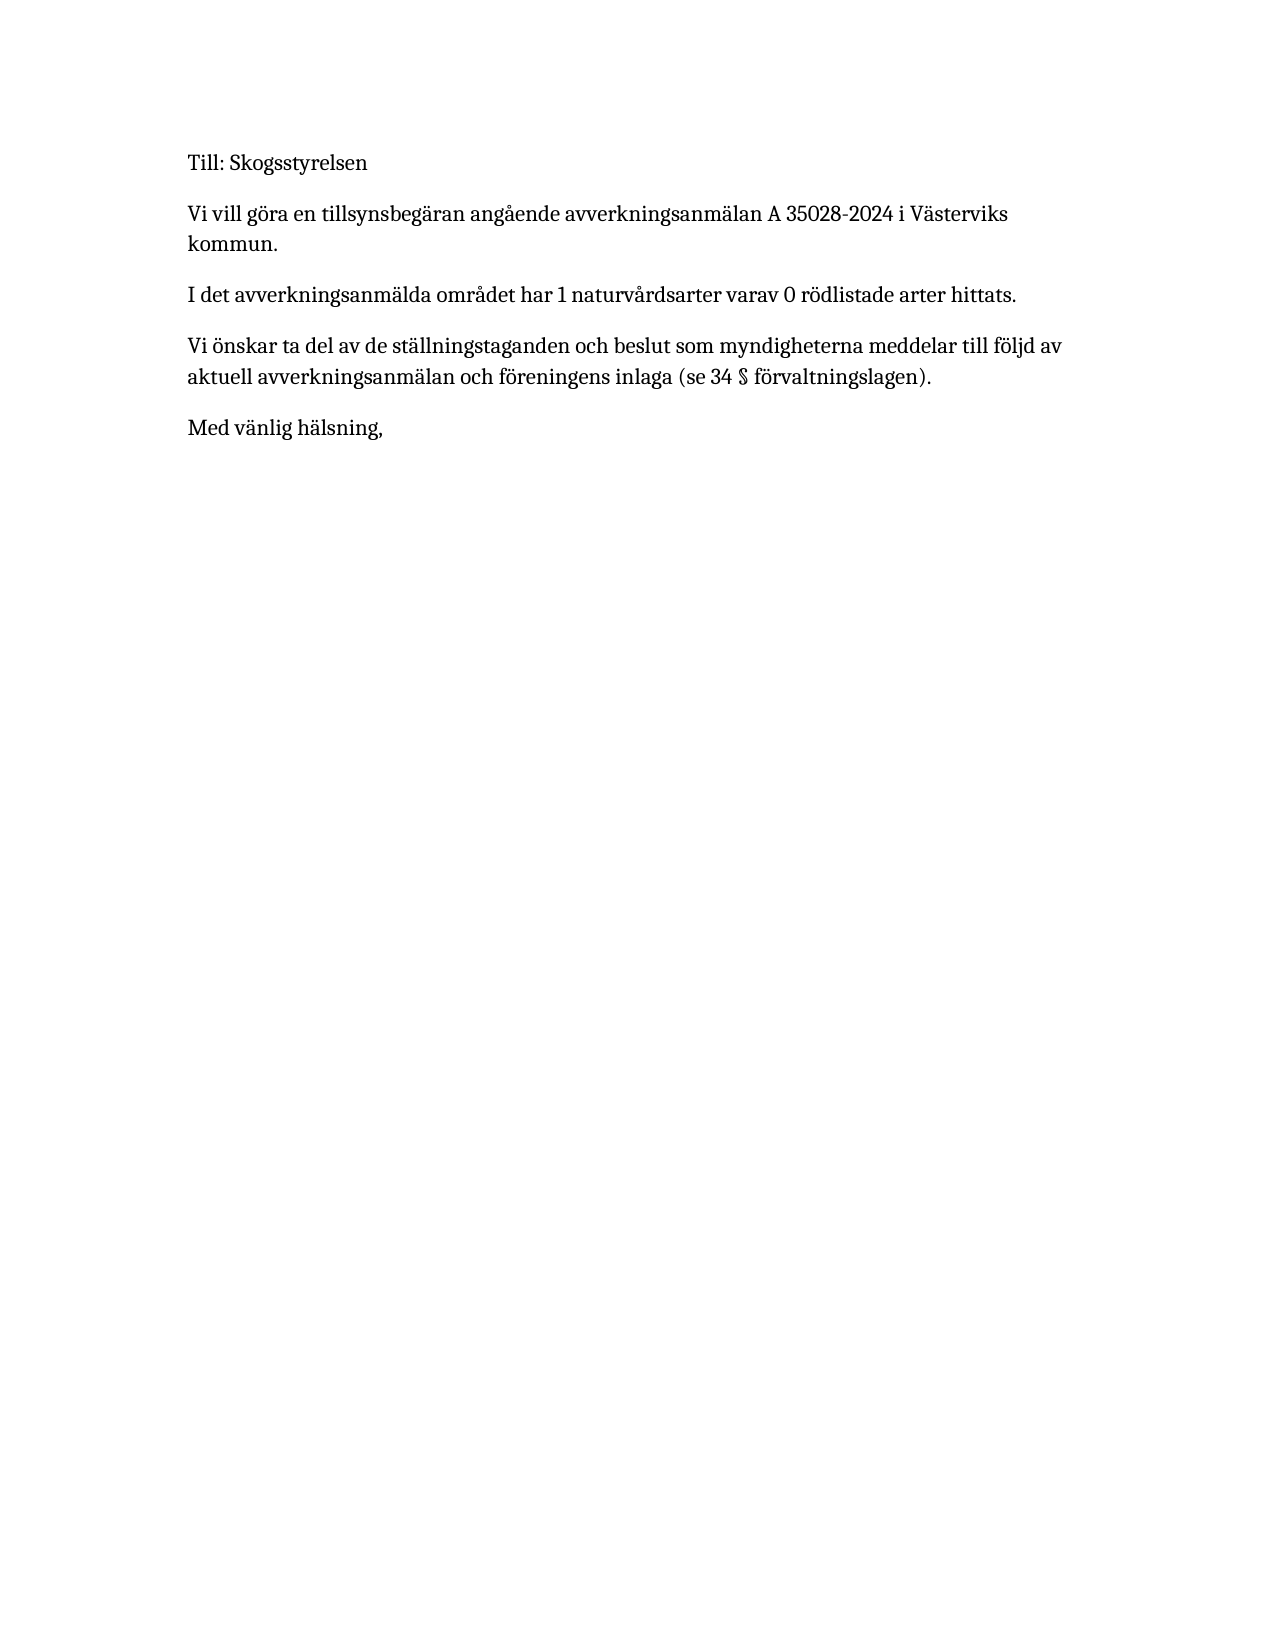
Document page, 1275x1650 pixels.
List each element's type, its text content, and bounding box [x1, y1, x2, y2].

text Vi önskar ta del av de ställningstaganden och beslut som myndigheterna meddelar till följd av aktuell avverkningsanmälan och föreningens inlaga (se 34 § förvaltningslagen). [187, 333, 1087, 390]
text Till: Skogsstyrelsen [187, 150, 1087, 176]
text Med vänlig hälsning, [187, 414, 1087, 471]
text Vi vill göra en tillsynsbegäran angående avverkningsanmälan A 35028-2024 i Västerviks kommun. [187, 201, 1087, 258]
text I det avverkningsanmälda området har 1 naturvårdsarter varav 0 rödlistade arter hittats. [187, 282, 1087, 309]
